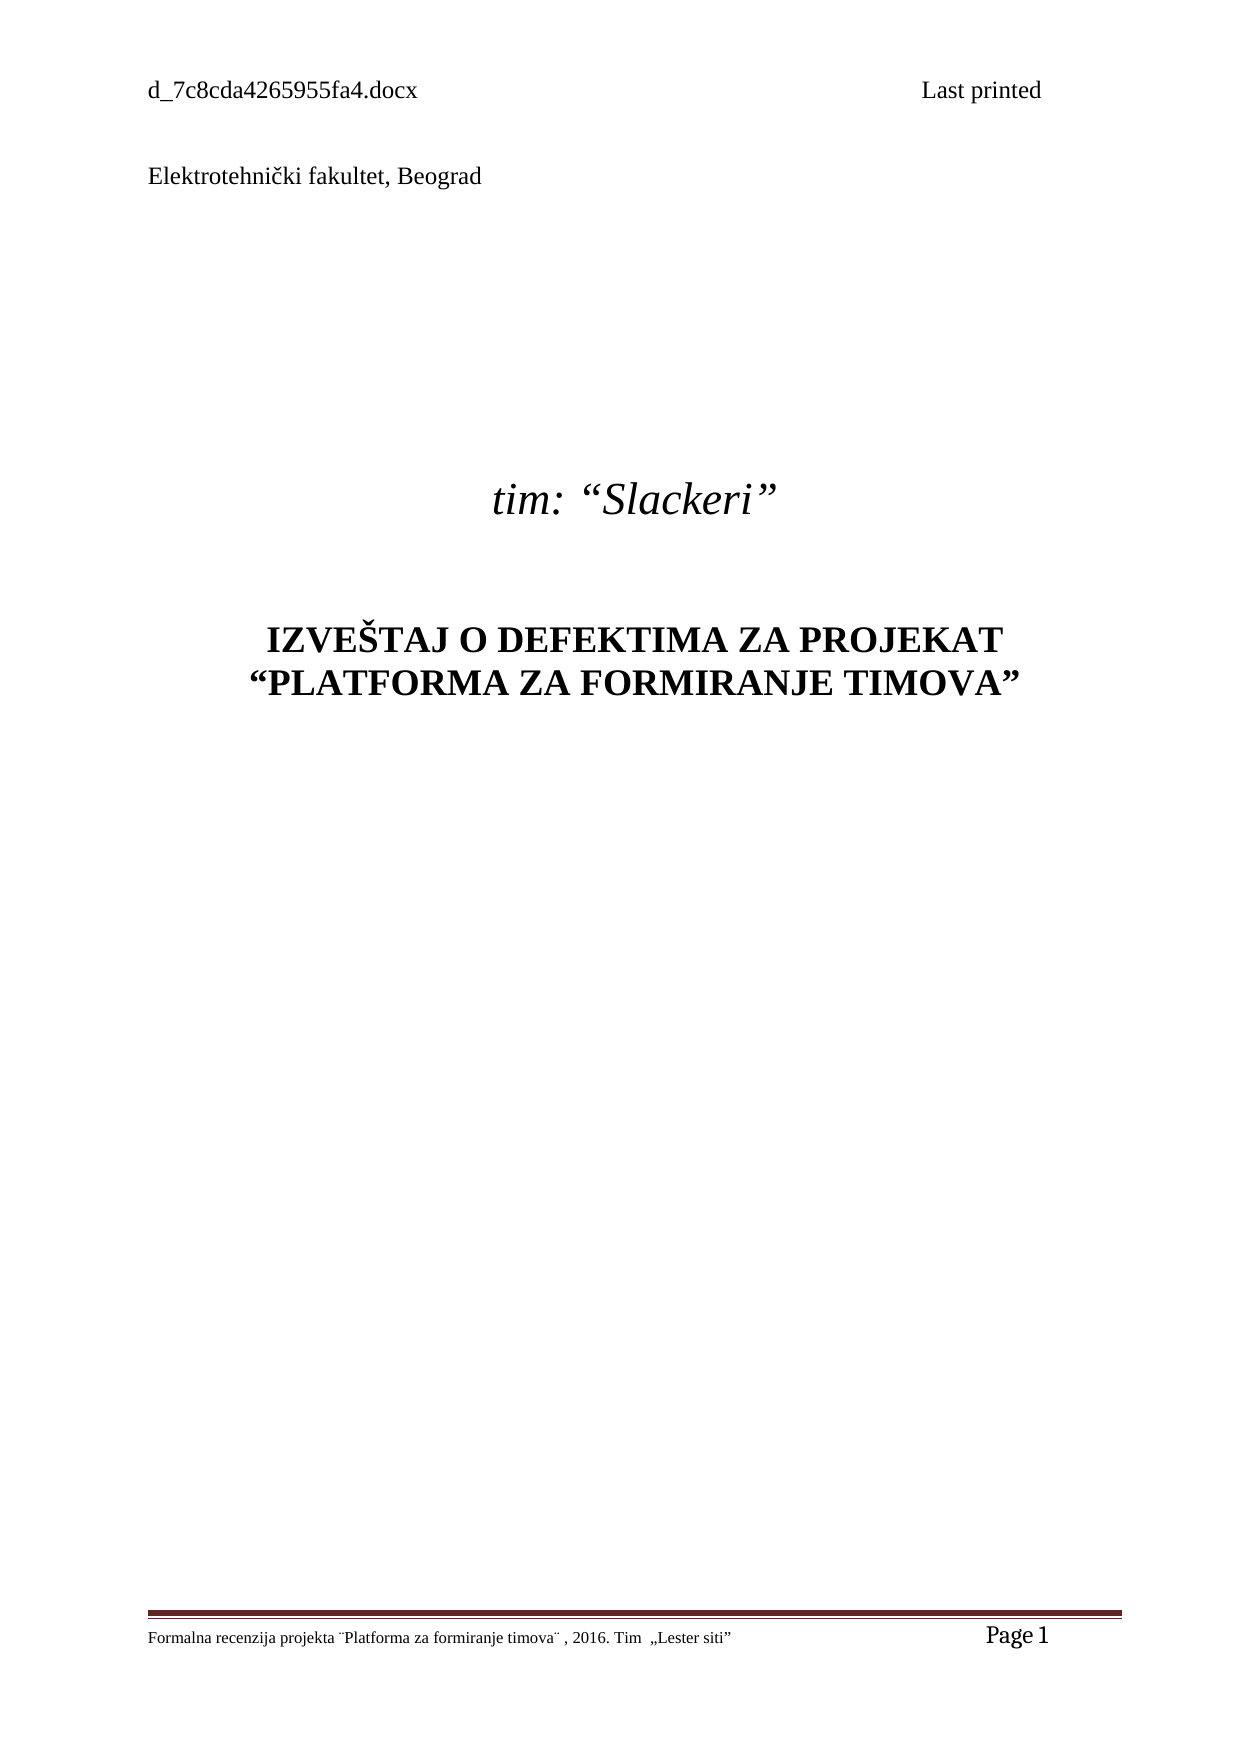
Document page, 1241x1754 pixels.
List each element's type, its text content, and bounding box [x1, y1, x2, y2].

text tim: “Slackeri” [148, 472, 1122, 524]
title izveŠtaj o defektima za PROJEKAT “PLATFORMA ZA FORMIRANJE TIMOVA” [148, 618, 1122, 704]
text Elektrotehnički fakultet, Beograd [148, 161, 1122, 190]
